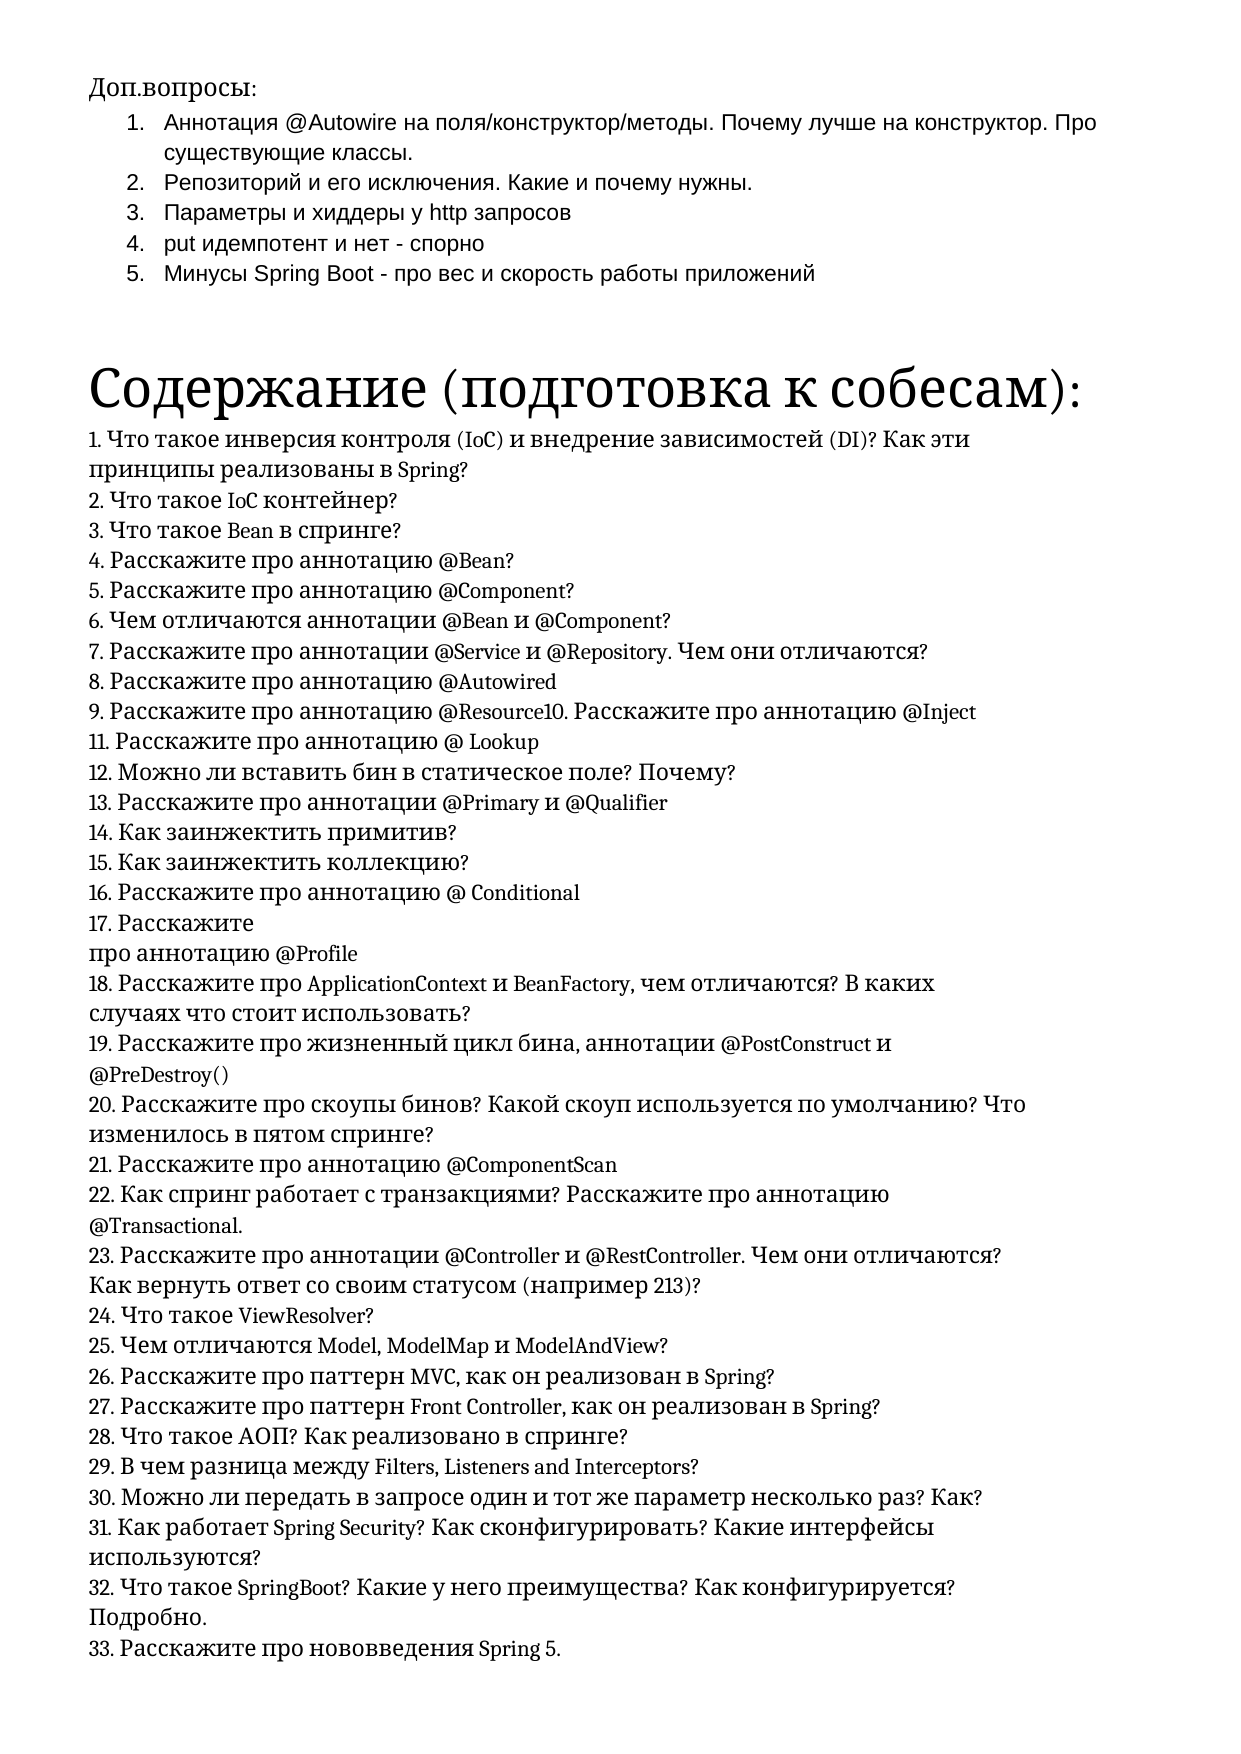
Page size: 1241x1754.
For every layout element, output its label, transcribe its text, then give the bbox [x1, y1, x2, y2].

text 19. Расскажите про жизненный цикл бина, аннотации @PostConstruct и [88, 1031, 1152, 1058]
text изменилось в пятом спринге? [88, 1122, 1152, 1148]
text 8. Расскажите про аннотацию @Autowired [88, 669, 1152, 695]
list Параметры и хиддеры у http запросов [126, 199, 1152, 226]
text 16. Расскажите про аннотацию @ Conditional [88, 880, 1152, 907]
title Содержание (подготовка к собесам): [88, 358, 1152, 421]
text 3. Что такое Bean в спринге? [88, 518, 1152, 544]
text 2. Что такое IoC контейнер? [88, 487, 1152, 514]
text 12. Можно ли вставить бин в статическое поле? Почему? [88, 759, 1152, 786]
text 15. Как заинжектить коллекцию? [88, 850, 1152, 876]
text 22. Как спринг работает с транзакциями? Расскажите про аннотацию [88, 1182, 1152, 1209]
text 31. Как работает Spring Security? Как сконфигурировать? Какие интерфейсы [88, 1514, 1152, 1541]
text Как вернуть ответ со своим статусом (например 213)? [88, 1273, 1152, 1299]
text 25. Чем отличаются Model, ModelMap и ModelAndView? [88, 1333, 1152, 1360]
text 21. Расскажите про аннотацию @ComponentScan [88, 1152, 1152, 1178]
list put идемпотент и нет - спорно [126, 229, 1152, 256]
text 7. Расскажите про аннотации @Service и @Repository. Чем они отличаются? [88, 638, 1152, 665]
text 17. Расскажите [88, 910, 1152, 937]
text 4. Расскажите про аннотацию @Bean? [88, 548, 1152, 574]
text 33. Расскажите про нововведения Spring 5. [88, 1635, 1152, 1662]
text 1. Что такое инверсия контроля (IoC) и внедрение зависимостей (DI)? Как эти [88, 427, 1152, 453]
list Аннотация @Autowire на поля/конструктор/методы. Почему лучше на конструктор. Про существующие классы. [126, 109, 1152, 165]
text Подробно. [88, 1605, 1152, 1632]
text 28. Что такое АОП? Как реализовано в спринге? [88, 1424, 1152, 1450]
text 11. Расскажите про аннотацию @ Lookup [88, 729, 1152, 756]
text 27. Расскажите про паттерн Front Controller, как он реализован в Spring? [88, 1394, 1152, 1420]
text принципы реализованы в Spring? [88, 457, 1152, 484]
text 9. Расскажите про аннотацию @Resource10. Расскажите про аннотацию @Inject [88, 699, 1152, 725]
text 29. В чем разница между Filters, Listeners and Interceptors? [88, 1454, 1152, 1481]
text 13. Расскажите про аннотации @Primary и @Qualifier [88, 789, 1152, 816]
text 23. Расскажите про аннотации @Controller и @RestController. Чем они отличаются? [88, 1243, 1152, 1269]
list Репозиторий и его исключения. Какие и почему нужны. [126, 169, 1152, 196]
text 24. Что такое ViewResolver? [88, 1303, 1152, 1329]
text случаях что стоит использовать? [88, 1001, 1152, 1027]
list Минусы Spring Boot - про вес и скорость работы приложений [126, 260, 1152, 286]
text 26. Расскажите про паттерн MVC, как он реализован в Spring? [88, 1363, 1152, 1390]
text 20. Расскажите про скоупы бинов? Какой скоуп используется по умолчанию? Что [88, 1092, 1152, 1118]
text 14. Как заинжектить примитив? [88, 820, 1152, 846]
text про аннотацию @Profile [88, 941, 1152, 967]
text 6. Чем отличаются аннотации @Bean и @Component? [88, 608, 1152, 635]
text @PreDestroy() [88, 1061, 1152, 1088]
text используются? [88, 1545, 1152, 1571]
text 5. Расскажите про аннотацию @Component? [88, 578, 1152, 604]
text 30. Можно ли передать в запросе один и тот же параметр несколько раз? Как? [88, 1484, 1152, 1511]
text @Transactional. [88, 1212, 1152, 1239]
text 18. Расскажите про ApplicationContext и BeanFactory, чем отличаются? В каких [88, 971, 1152, 997]
title Доп.вопросы: [88, 74, 1152, 102]
text 32. Что такое SpringBoot? Какие у него преимущества? Как конфигурируется? [88, 1575, 1152, 1601]
